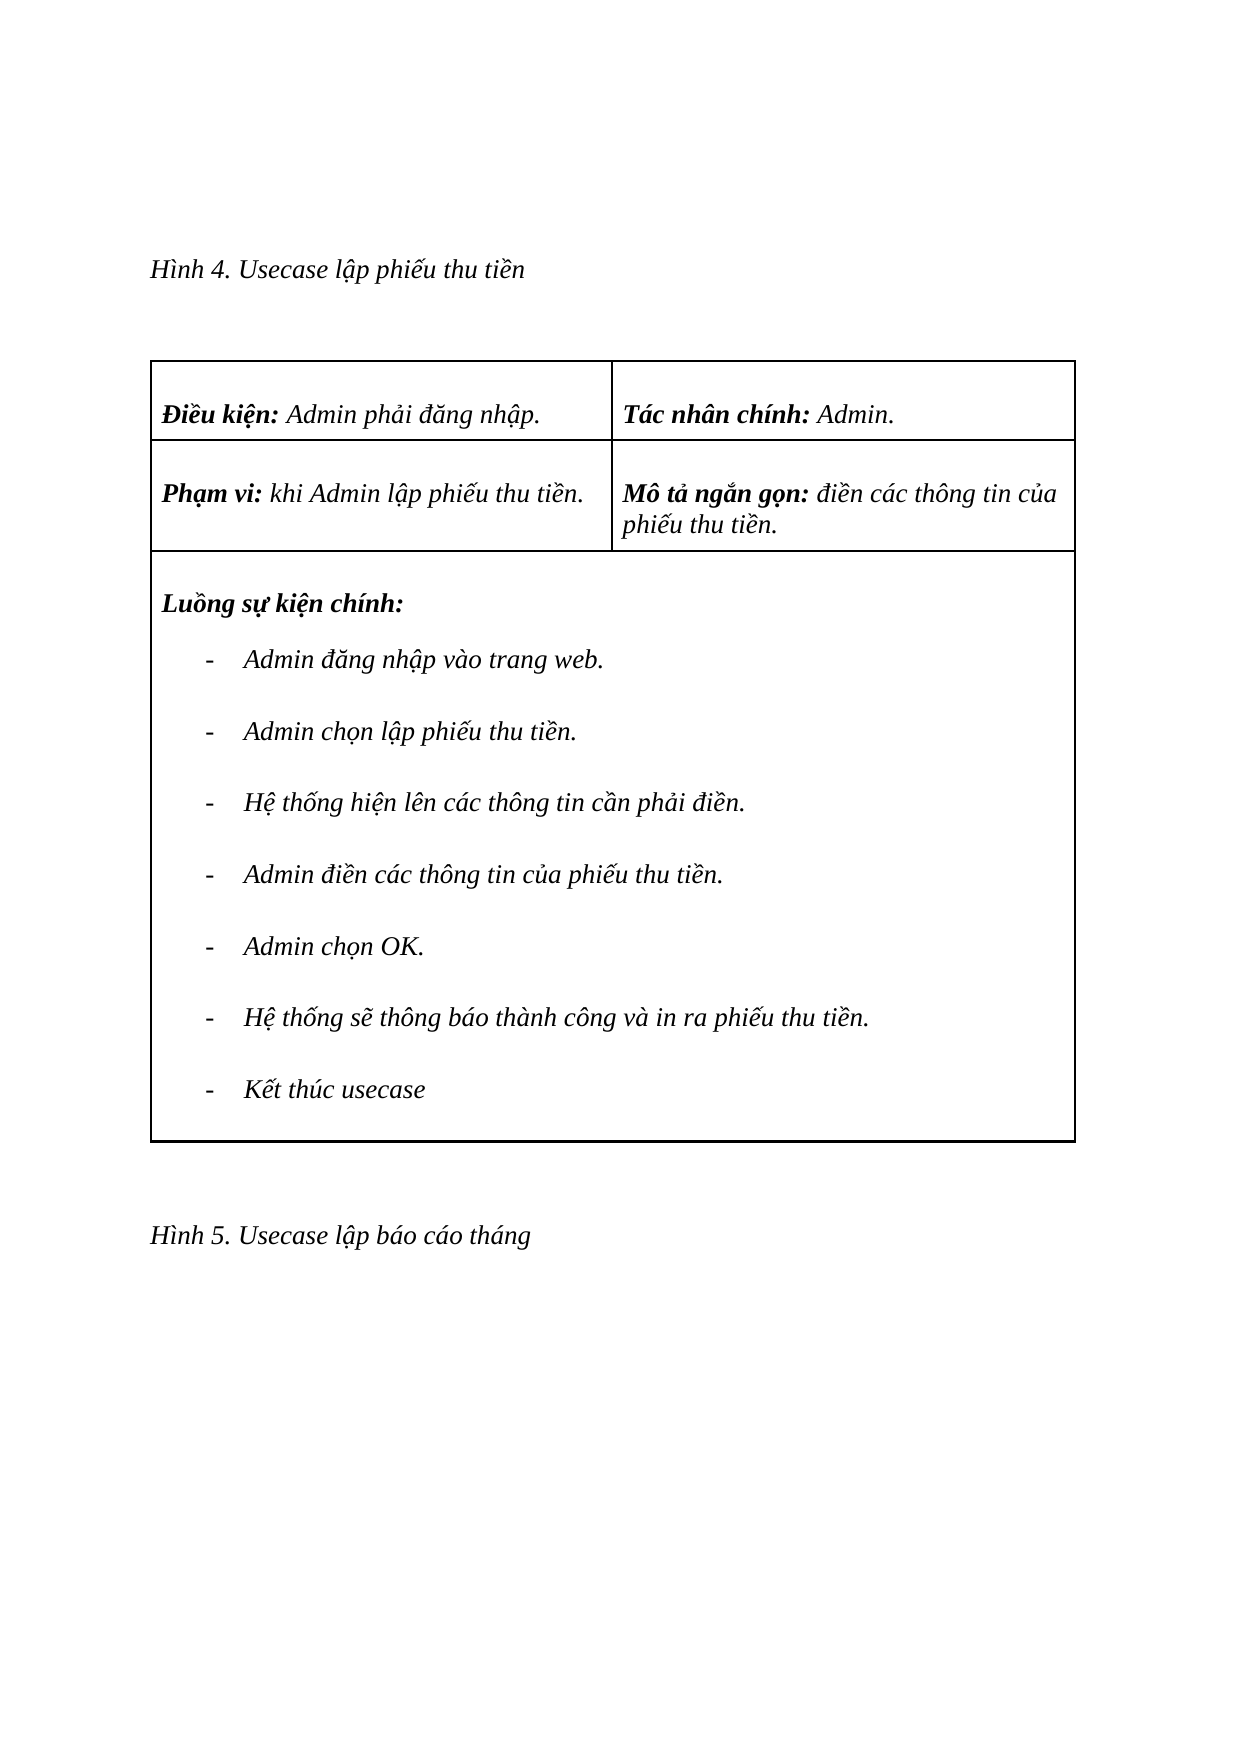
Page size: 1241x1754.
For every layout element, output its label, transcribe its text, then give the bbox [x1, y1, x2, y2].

table_cell Mô tả ngắn gọn: điền các thông tin của phiếu thu tiền. [613, 441, 1074, 549]
table_cell Luồng sự kiện chính: - Admin đăng nhập vào trang web. - Admin chọn lập phiếu thu tiền. - Hệ thống hiện lên các thông tin cần phải điền. - Admin điền các thông tin của phiếu thu tiền. - Admin chọn OK. - Hệ thống sẽ thông báo thành công và in ra phiếu thu tiền. - Kết thúc usecase [152, 552, 1074, 1140]
table_cell Phạm vi: khi Admin lập phiếu thu tiền. [152, 441, 611, 549]
table_header Điều kiện: Admin phải đăng nhập. [152, 362, 611, 439]
text Hình 5. Usecase lập báo cáo tháng [150, 1219, 1090, 1250]
table_header Tác nhân chính: Admin. [613, 362, 1074, 439]
text Hình 4. Usecase lập phiếu thu tiền [150, 253, 1090, 284]
